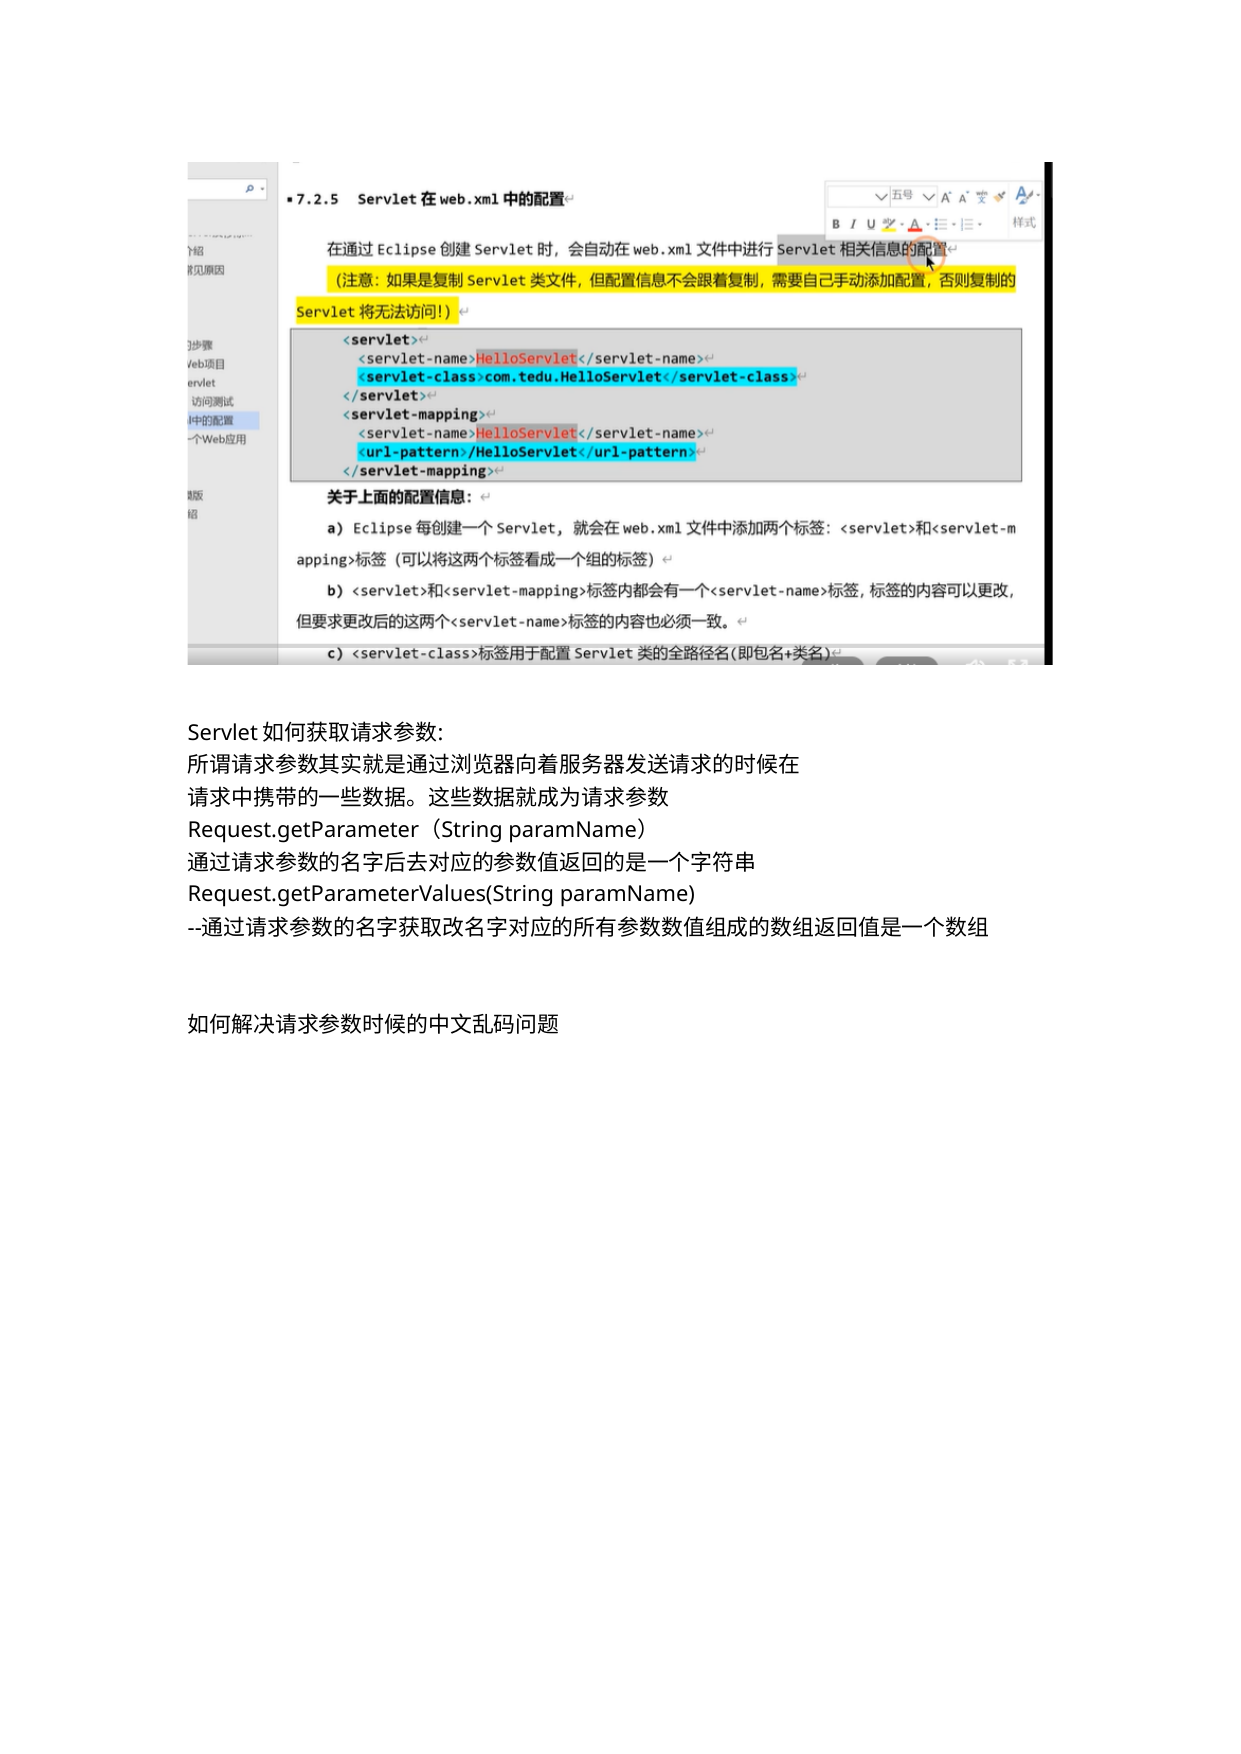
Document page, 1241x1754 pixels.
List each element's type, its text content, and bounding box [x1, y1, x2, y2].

text Servlet如何获取请求参数: [187, 714, 1053, 747]
text Request.getParameterValues(String paramName) [187, 877, 1053, 909]
text 通过请求参数的名字后去对应的参数值返回的是一个字符串 [187, 844, 1053, 877]
picture [187, 162, 1053, 665]
text Request.getParameter（String paramName） [187, 812, 1053, 844]
text 请求中携带的一些数据。这些数据就成为请求参数 [187, 779, 1053, 812]
text --通过请求参数的名字获取改名字对应的所有参数数值组成的数组返回值是一个数组 [187, 909, 1053, 942]
text 所谓请求参数其实就是通过浏览器向着服务器发送请求的时候在 [187, 747, 1053, 779]
text 如何解决请求参数时候的中文乱码问题 [187, 1007, 1053, 1039]
